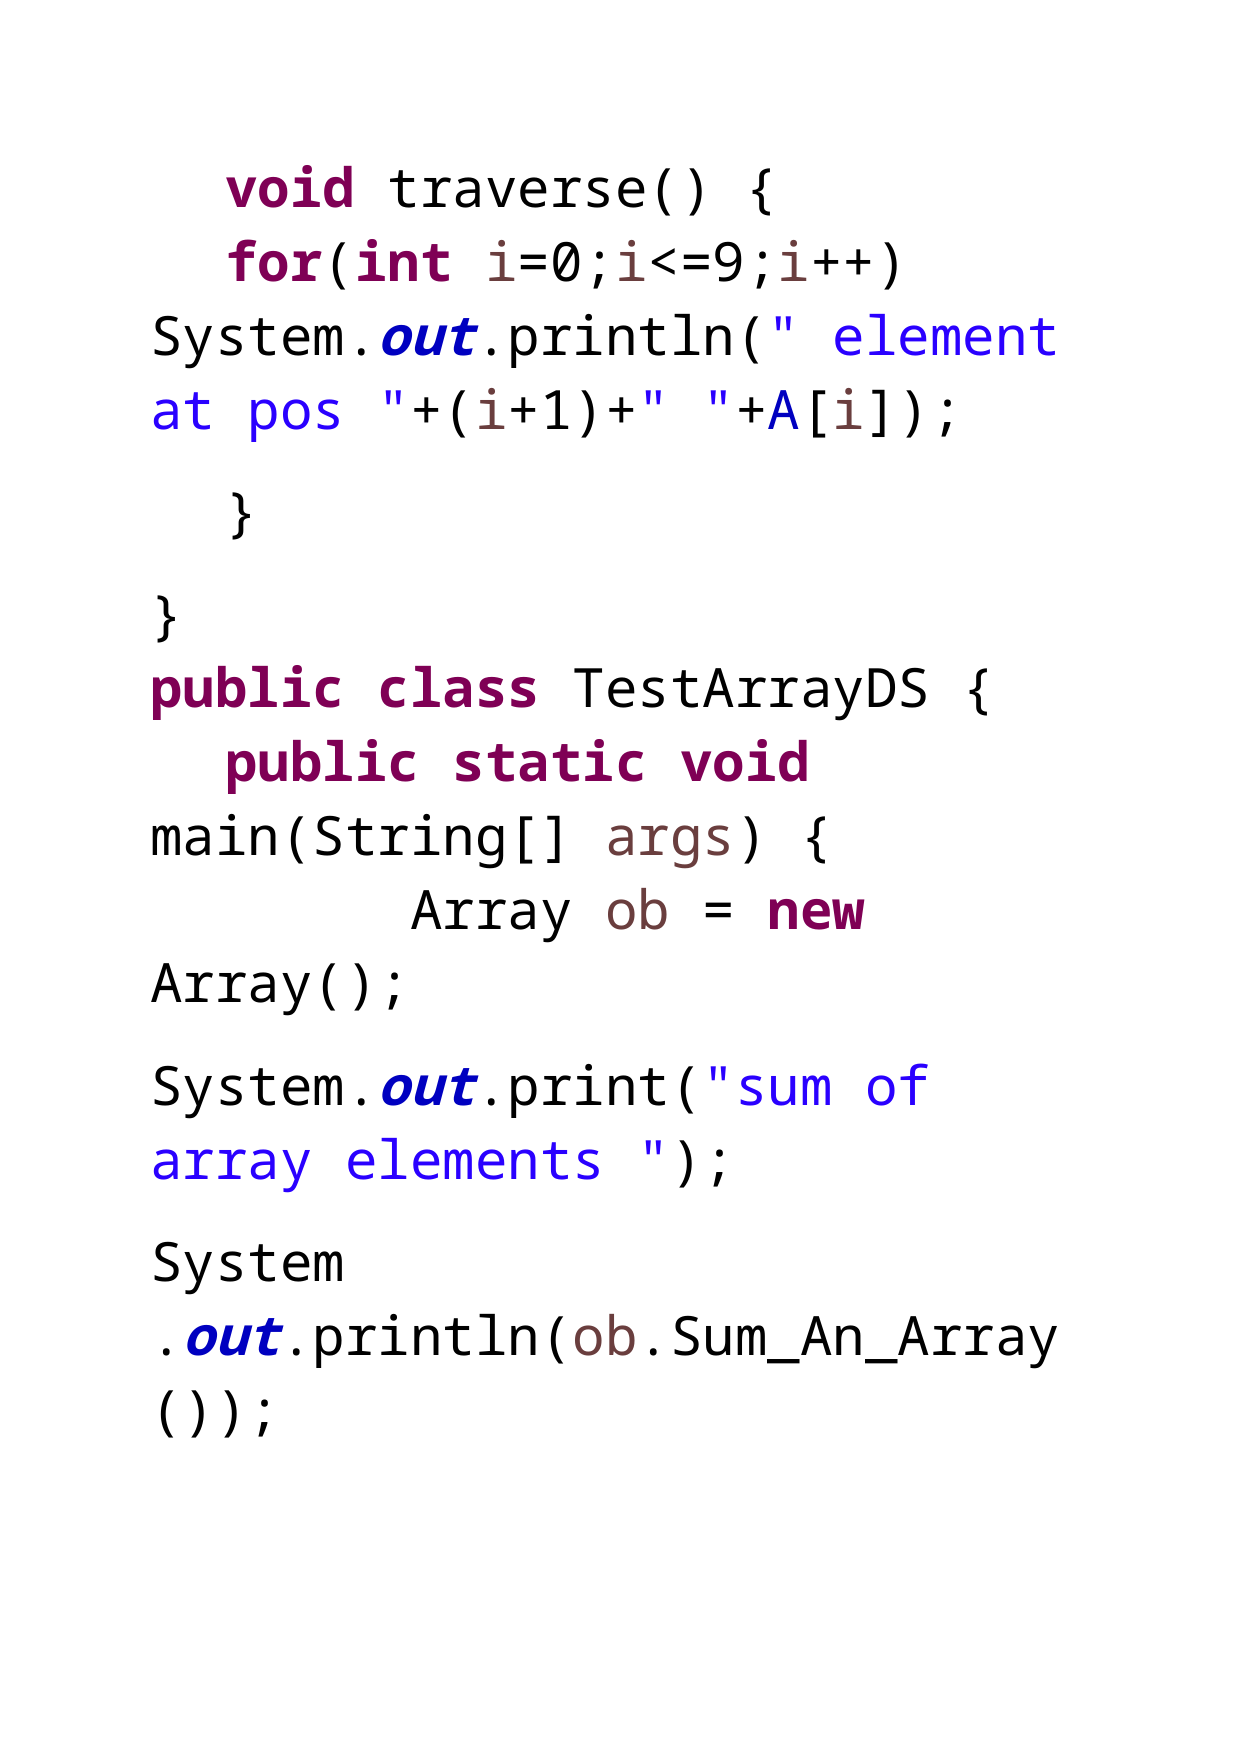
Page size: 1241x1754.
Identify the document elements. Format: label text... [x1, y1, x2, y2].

text public static void main(String[] args) { [150, 724, 1090, 871]
text System.out.println(" element at pos "+(i+1)+" "+A[i]); [150, 297, 1090, 445]
text public class TestArrayDS { [150, 650, 1090, 724]
text } [150, 474, 1090, 547]
text void traverse() { [150, 150, 1090, 224]
text Array ob = new Array(); [150, 871, 1090, 1019]
text } [150, 576, 1090, 650]
text for(int i=0;i<=9;i++) [150, 224, 1090, 297]
text System.out.println(ob.Sum_An_Array()); [150, 1195, 1090, 1445]
text System.out.print("sum of array elements "); [150, 1019, 1090, 1195]
